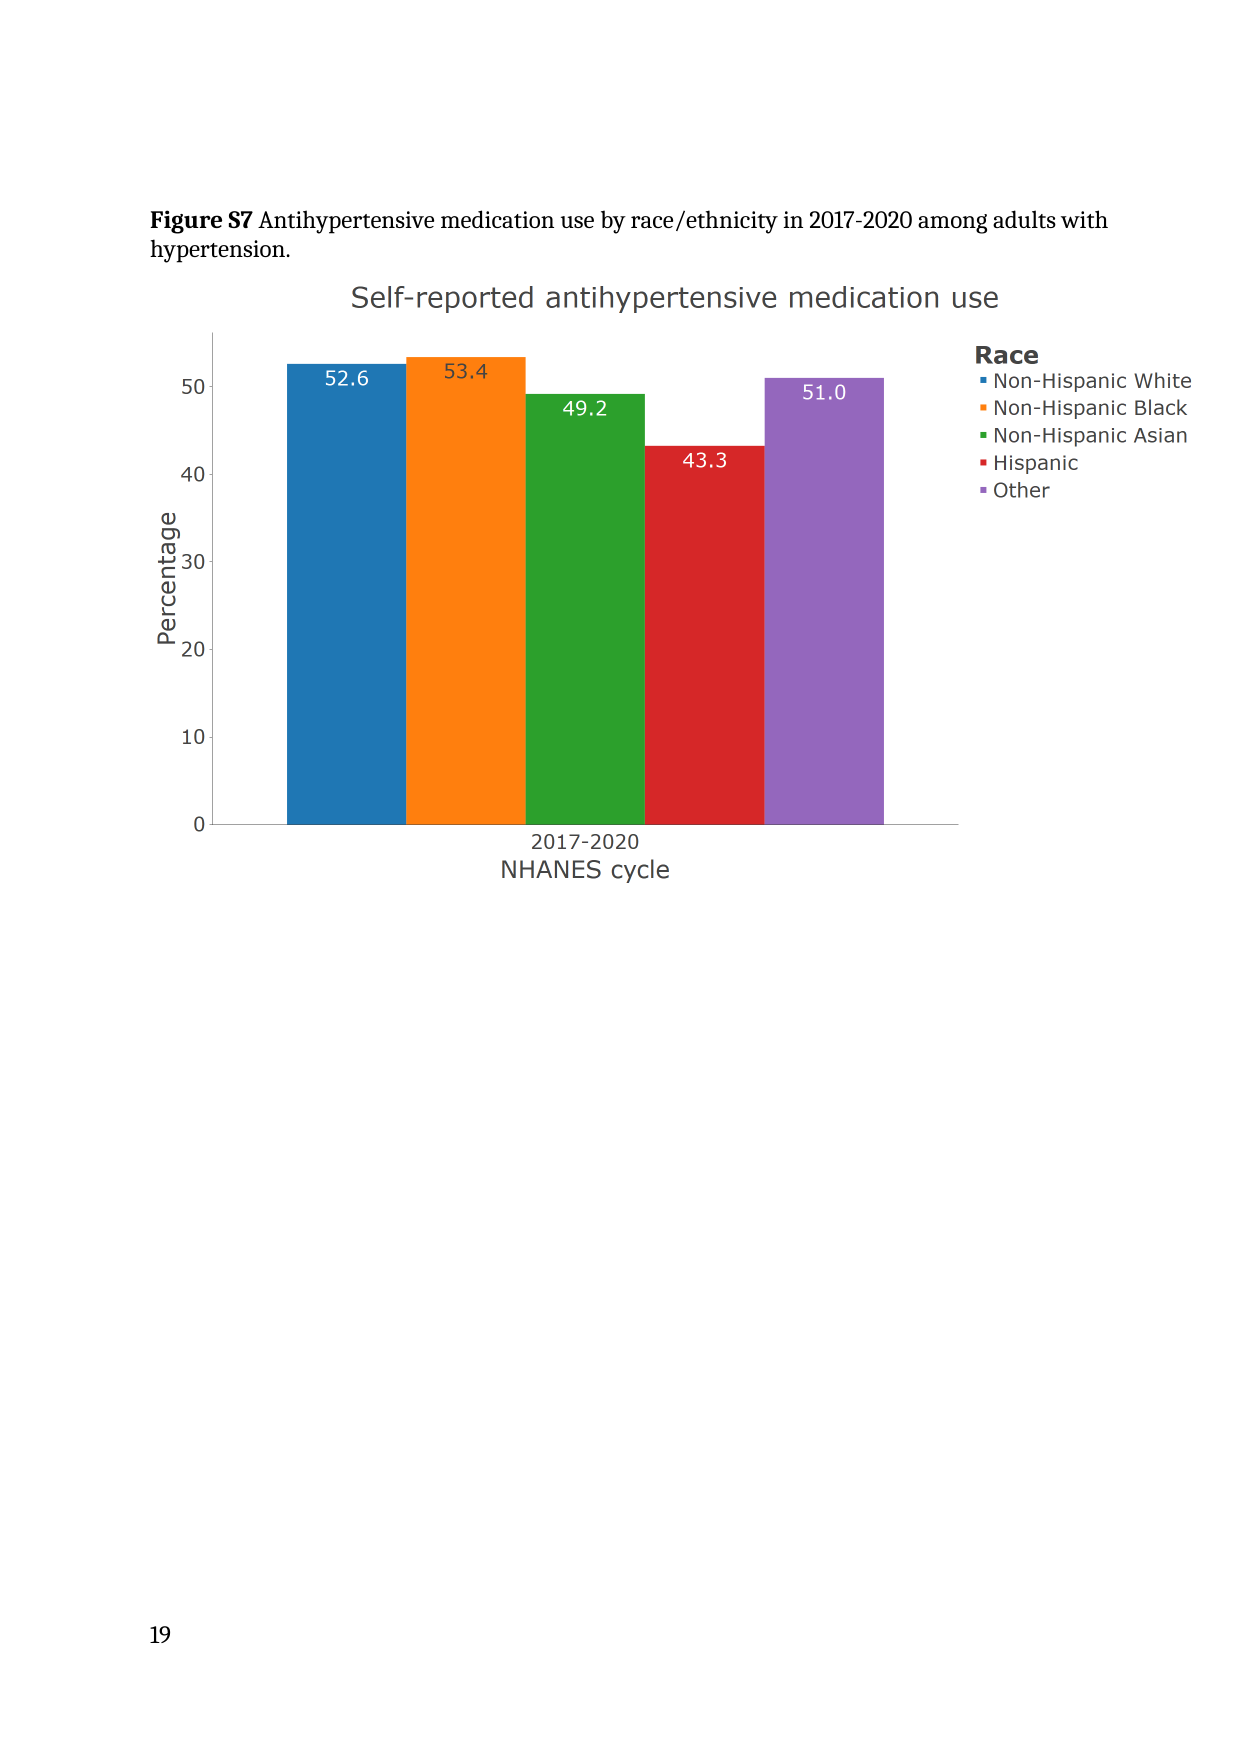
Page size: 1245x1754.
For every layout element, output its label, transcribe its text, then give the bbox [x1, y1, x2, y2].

text Figure S7 Antihypertensive medication use by race/ethnicity in 2017-2020 among adults with hypertension. [150, 206, 1170, 264]
picture [150, 282, 1200, 883]
